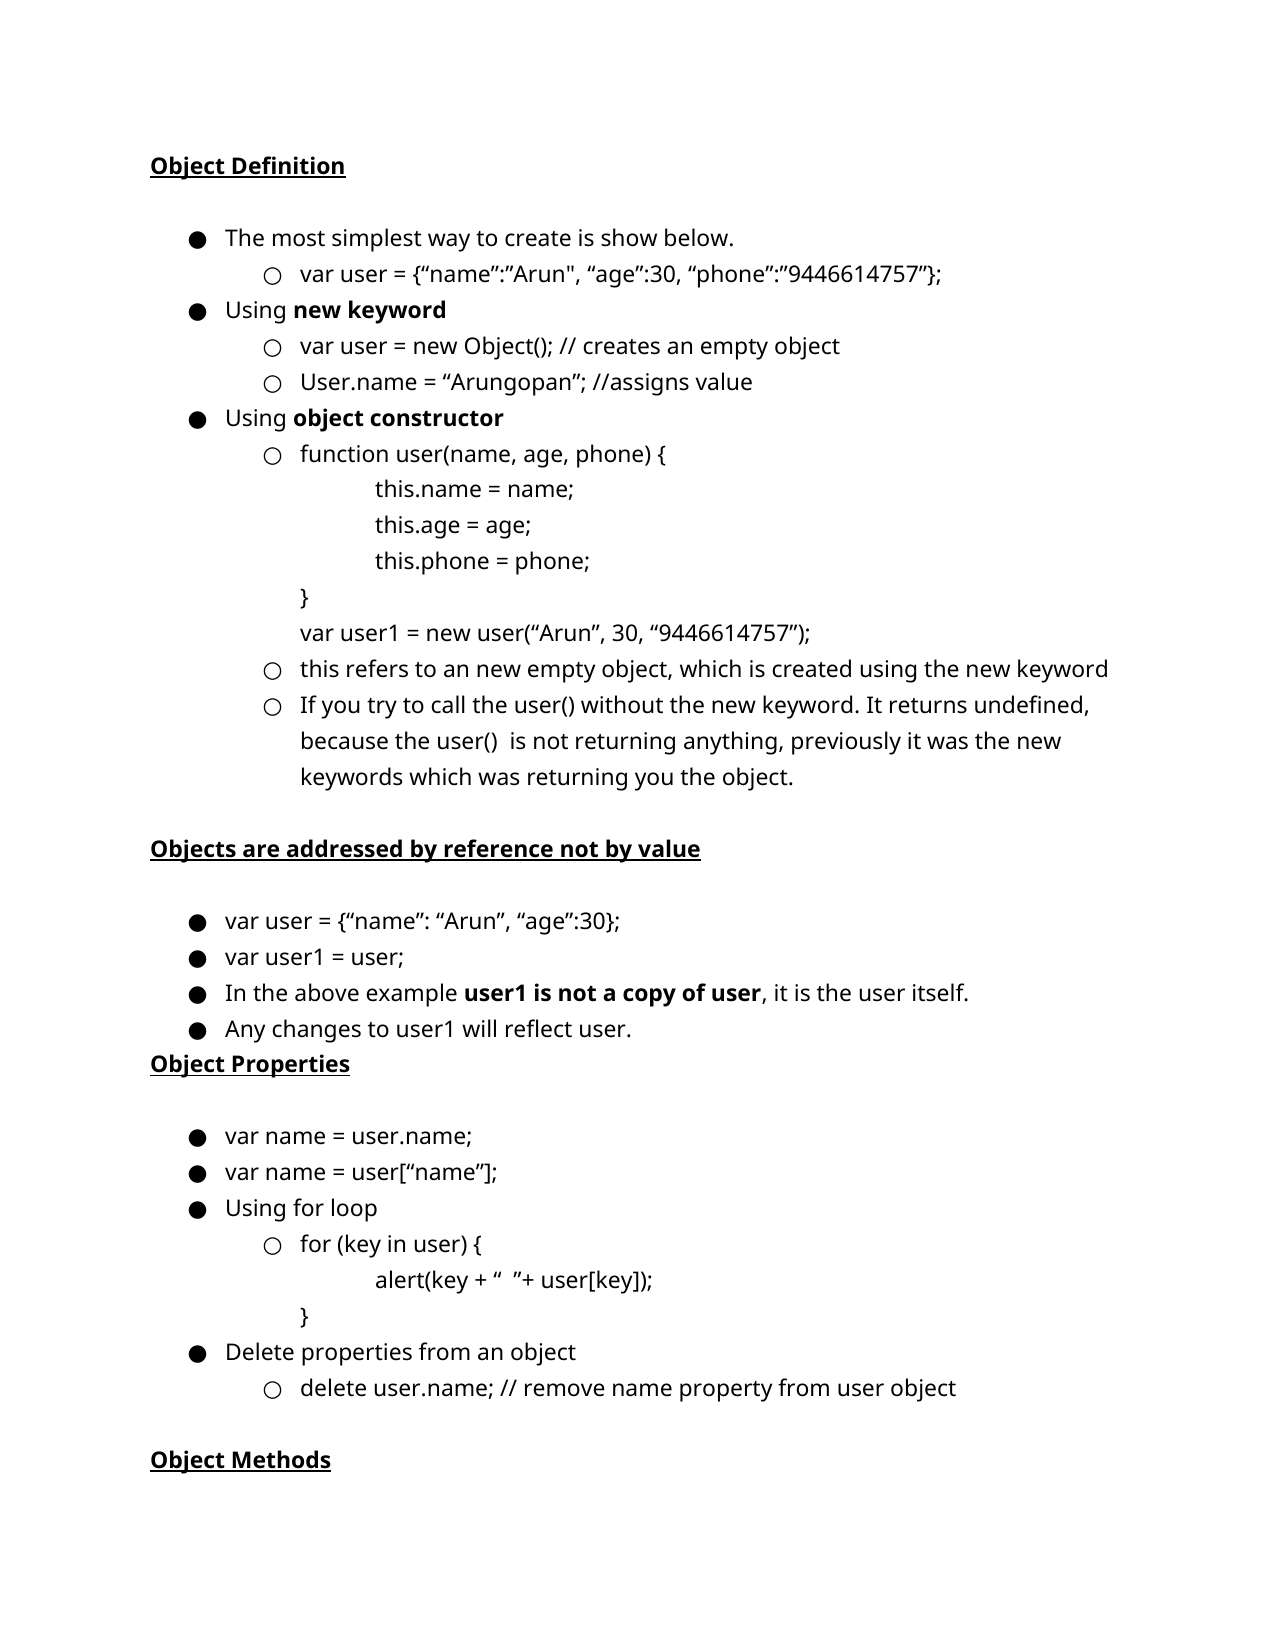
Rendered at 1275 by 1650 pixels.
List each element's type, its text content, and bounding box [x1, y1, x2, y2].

text Object Properties [150, 1048, 1125, 1080]
text Object Definition [150, 150, 1125, 181]
list Delete properties from an object [187, 1336, 1125, 1367]
list this refers to an new empty object, which is created using the new keyword [262, 653, 1125, 684]
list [262, 258, 1125, 289]
list Using for loop [187, 1192, 1125, 1223]
list function user(name, age, phone) { this.name = name; this.age = age; this.phone = phone; } var user1 = new user(“Arun”, 30, “9446614757”); [262, 437, 1125, 648]
text Objects are addressed by reference not by value [150, 833, 1125, 864]
list Any changes to user1 will reflect user. [187, 1012, 1125, 1044]
list The most simplest way to create is show below. [187, 222, 1125, 253]
list delete user.name; // remove name property from user object [262, 1372, 1125, 1403]
list var name = user.name; [187, 1120, 1125, 1152]
list var user = {“name”: “Arun”, “age”:30}; [187, 905, 1125, 936]
list var name = user[“name”]; [187, 1156, 1125, 1187]
text Object Methods [150, 1444, 1125, 1475]
list In the above example user1 is not a copy of user, it is the user itself. [187, 977, 1125, 1008]
list for (key in user) { alert(key + “ ”+ user[key]); } [262, 1228, 1125, 1331]
list var user1 = user; [187, 941, 1125, 972]
list Using object constructor [187, 402, 1125, 433]
list User.name = “Arungopan”; //assigns value [262, 366, 1125, 397]
list var user = new Object(); // creates an empty object [262, 330, 1125, 361]
list If you try to call the user() without the new keyword. It returns undefined, because the user() is not returning anything, previously it was the new keywords which was returning you the object. [262, 689, 1125, 792]
list Using new keyword [187, 294, 1125, 325]
